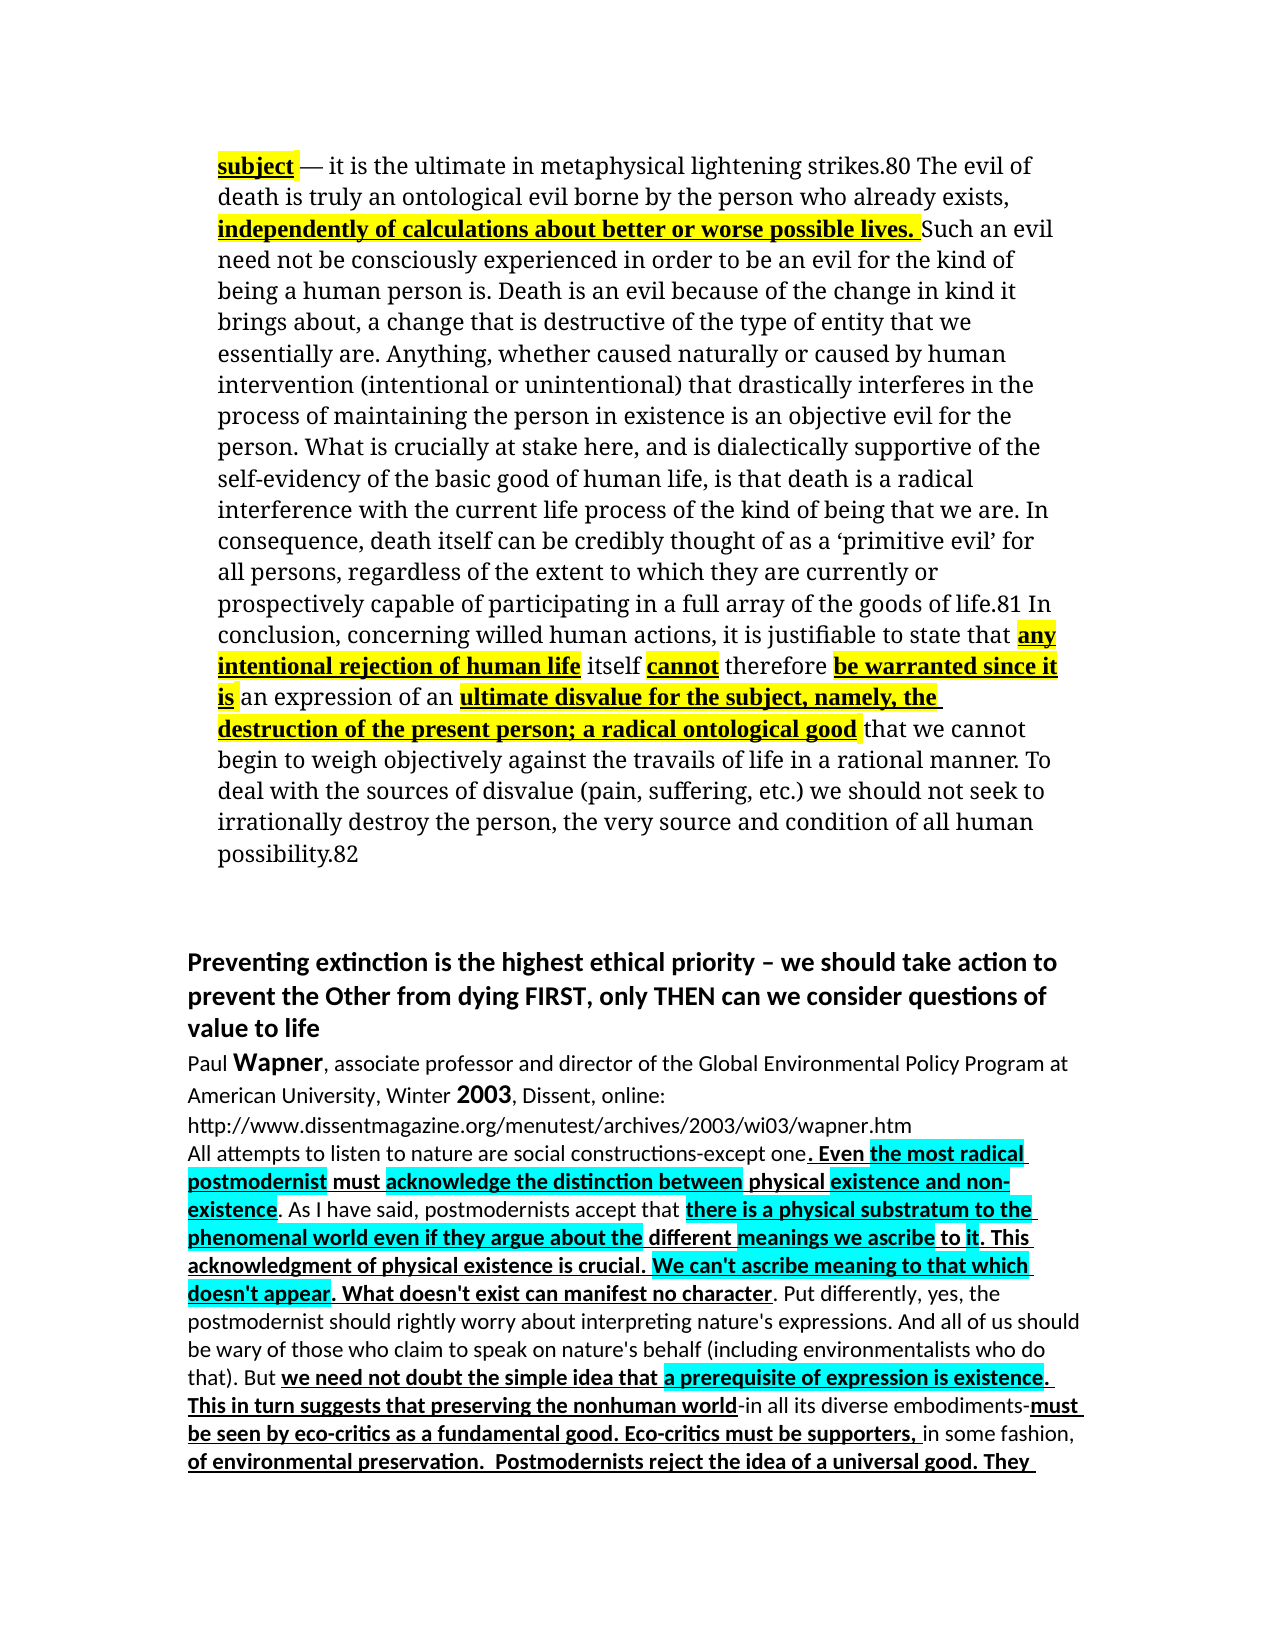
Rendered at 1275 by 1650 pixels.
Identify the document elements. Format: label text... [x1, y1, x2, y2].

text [187, 1139, 1087, 1475]
subtitle Preventing extinction is the highest ethical priority – we should take action to prevent the Other from dying FIRST, only THEN can we consider questions of value to life [187, 946, 1087, 1045]
text Paul Wapner, associate professor and director of the Global Environmental Policy Program at American University, Winter 2003, Dissent, online: http://www.dissentmagazine.org/menutest/archives/2003/wi03/wapner.htm [187, 1045, 1087, 1139]
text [217, 150, 1057, 869]
